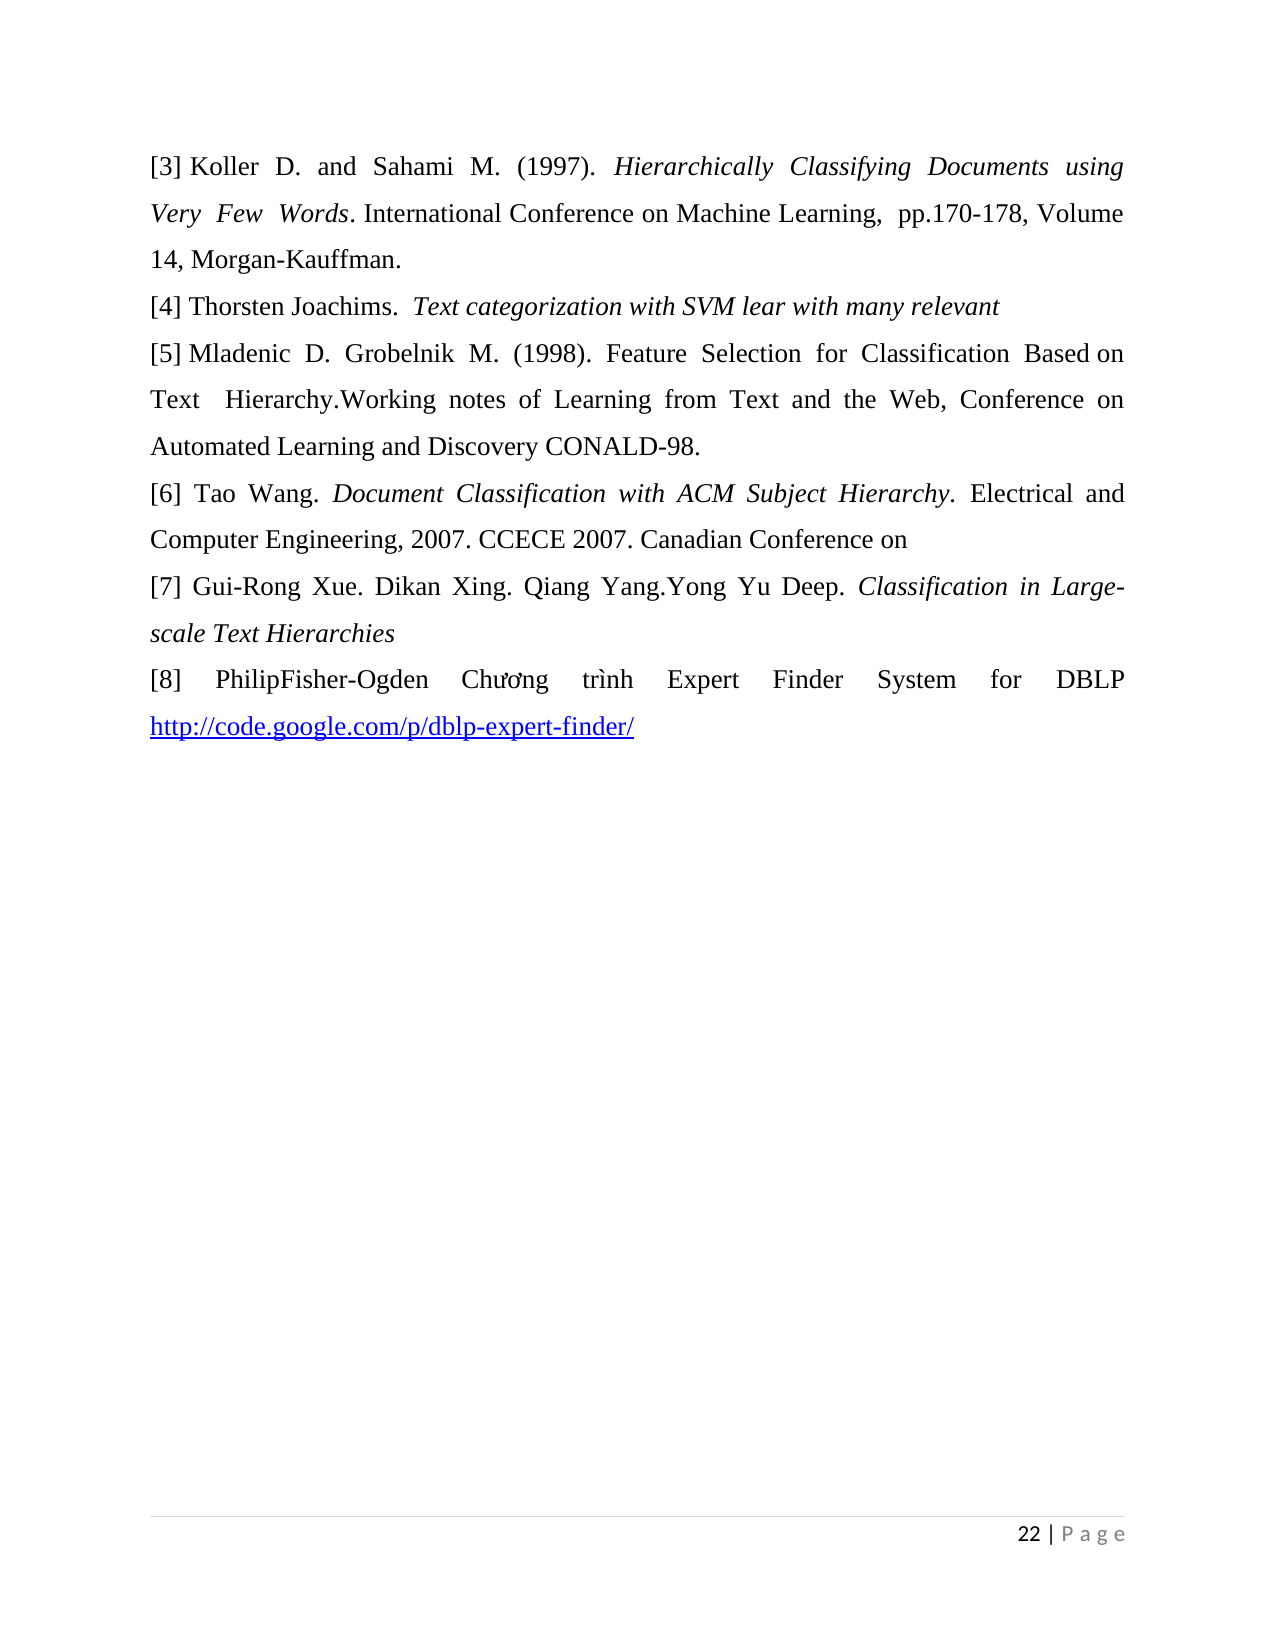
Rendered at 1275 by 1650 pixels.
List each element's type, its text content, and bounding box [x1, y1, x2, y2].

text [8] PhilipFisher-Ogden Chương trình Expert Finder System for DBLP http://code.google.com/p/dblp-expert-finder/ [150, 663, 1125, 741]
text [5] Mladenic D. Grobelnik M. (1998). Feature Selection for Classification Based on Text Hierarchy.Working notes of Learning from Text and the Web, Conference on Automated Learning and Discovery CONALD-98. [150, 337, 1125, 461]
text [4] Thorsten Joachims. Text categorization with SVM lear with many relevant [150, 290, 1125, 321]
text [3] Koller D. and Sahami M. (1997). Hierarchically Classifying Documents using Very Few Words. International Conference on Machine Learning, pp.170-178, Volume 14, Morgan-Kauffman. [150, 150, 1125, 274]
text [6] Tao Wang. Document Classification with ACM Subject Hierarchy. Electrical and Computer Engineering, 2007. CCECE 2007. Canadian Conference on [150, 477, 1125, 554]
text [7] Gui-Rong Xue. Dikan Xing. Qiang Yang.Yong Yu Deep. Classification in Large-scale Text Hierarchies [150, 570, 1125, 648]
